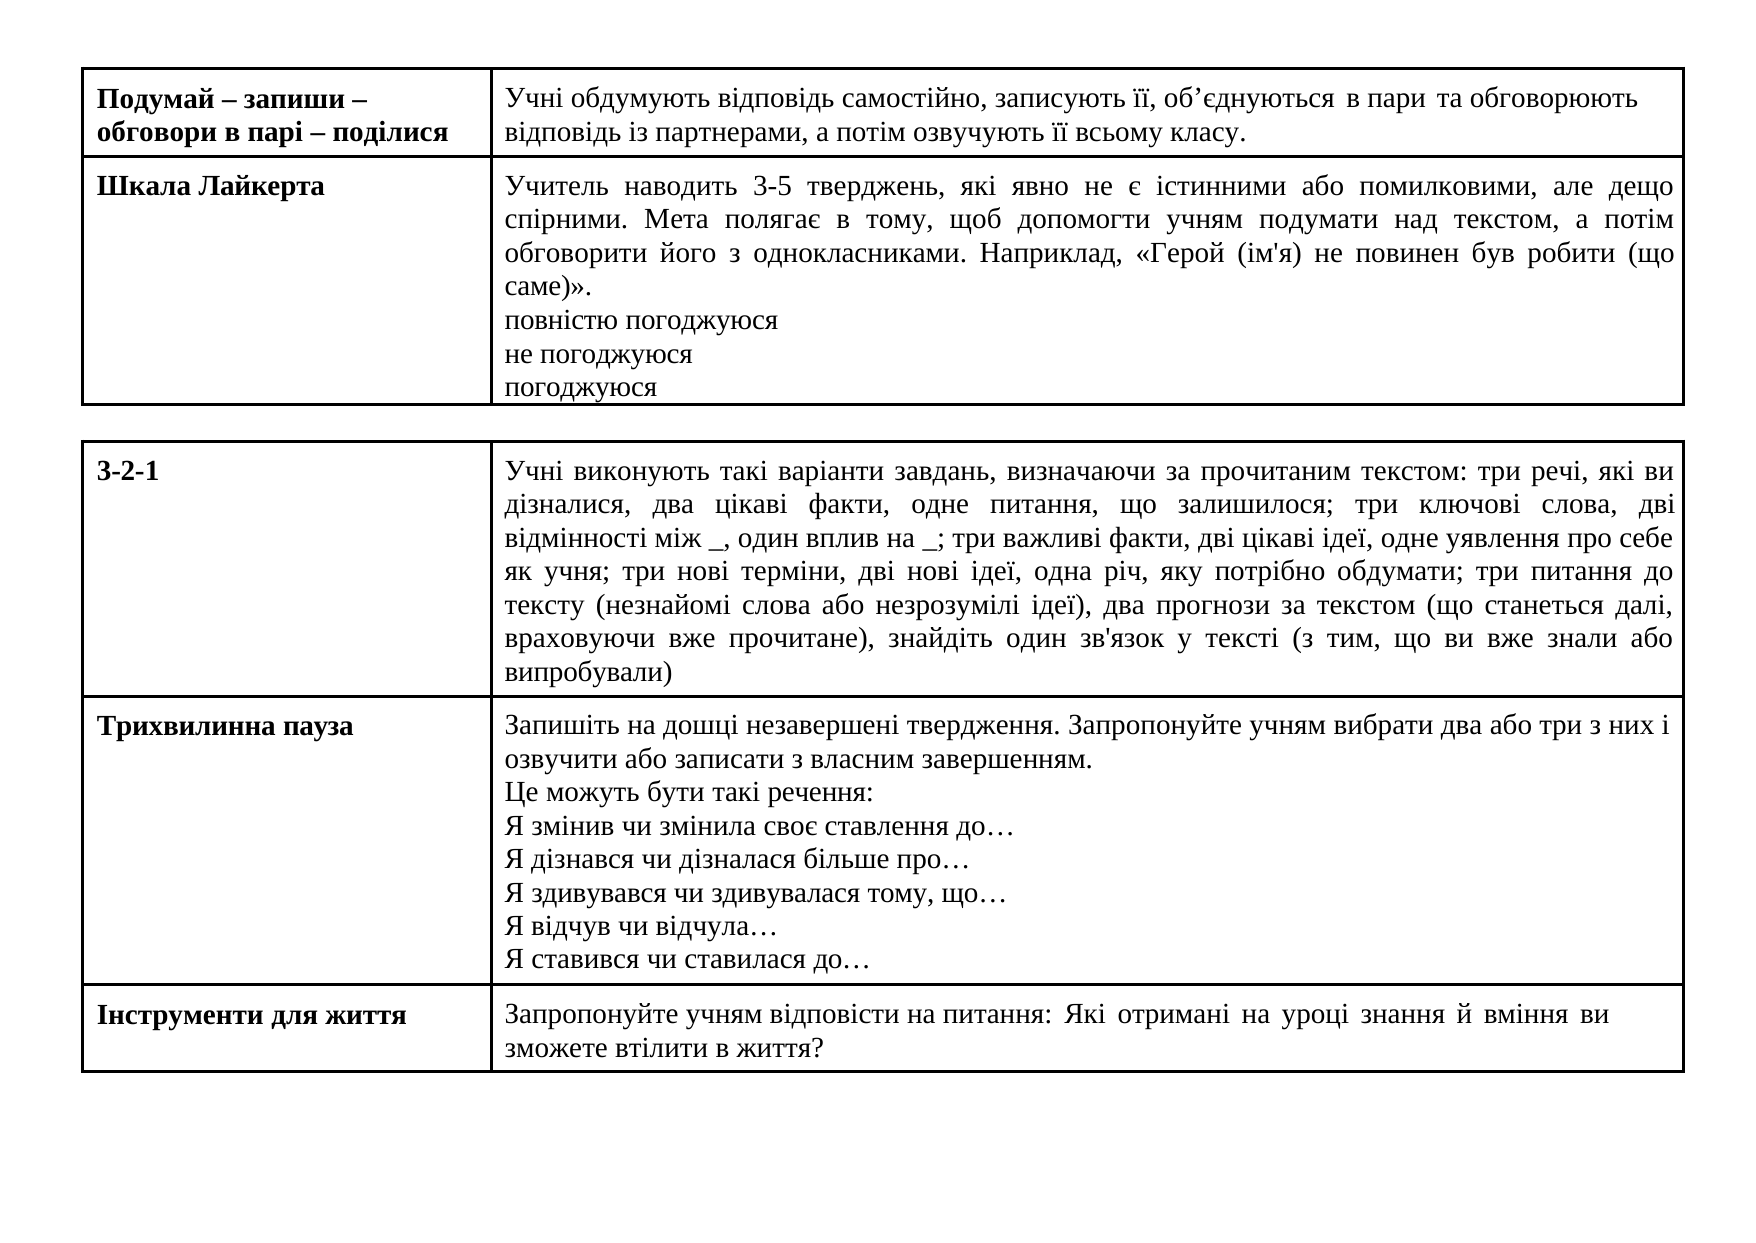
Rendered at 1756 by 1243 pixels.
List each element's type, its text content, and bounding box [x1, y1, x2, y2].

table_cell Запишіть на дошці незавершені твердження. Запропонуйте учням вибрати два або три з них і озвучити або записати з власним завершенням. Це можуть бути такі речення: Я змінив чи змінила своє ставлення до… Я дізнався чи дізналася більше про… Я здивувався чи здивувалася тому, що… Я відчув чи відчула… Я ставився чи ставилася до… [493, 698, 1682, 983]
table_cell Інструменти для життя [84, 986, 490, 1069]
table_cell Учні обдумують відповідь самостійно, записують її, об’єднуються в пари та обговорюють відповідь із партнерами, а потім озвучують її всьому класу. [493, 70, 1682, 155]
table_header Учні виконують такі варіанти завдань, визначаючи за прочитаним текстом: три речі, які ви дізналися, два цікаві факти, одне питання, що залишилося; три ключові слова, дві відмінності між _, один вплив на _; три важливі факти, дві цікаві ідеї, одне уявлення про себе як учня; три нові терміни, дві нові ідеї, одна річ, яку потрібно обдумати; три питання до тексту (незнайомі слова або незрозумілі ідеї), два прогнози за текстом (що станеться далі, враховуючи вже прочитане), знайдіть один зв'язок у тексті (з тим, що ви вже знали або випробували) [493, 443, 1682, 695]
table_cell Трихвилинна пауза [84, 698, 490, 983]
table_header 3-2-1 [84, 443, 490, 695]
table_cell Шкала Лайкерта [84, 158, 490, 403]
table_cell Запропонуйте учням відповісти на питання: Які отримані на уроці знання й вміння ви зможете втілити в життя? [493, 986, 1682, 1069]
table_cell Учитель наводить 3-5 тверджень, які явно не є істинними або помилковими, але дещо спірними. Мета полягає в тому, щоб допомогти учням подумати над текстом, а потім обговорити його з однокласниками. Наприклад, «Герой (ім'я) не повинен був робити (що саме)». повністю погоджуюся не погоджуюся погоджуюся [493, 158, 1682, 403]
table_cell Подумай – запиши – обговори в парі – поділися [84, 70, 490, 155]
